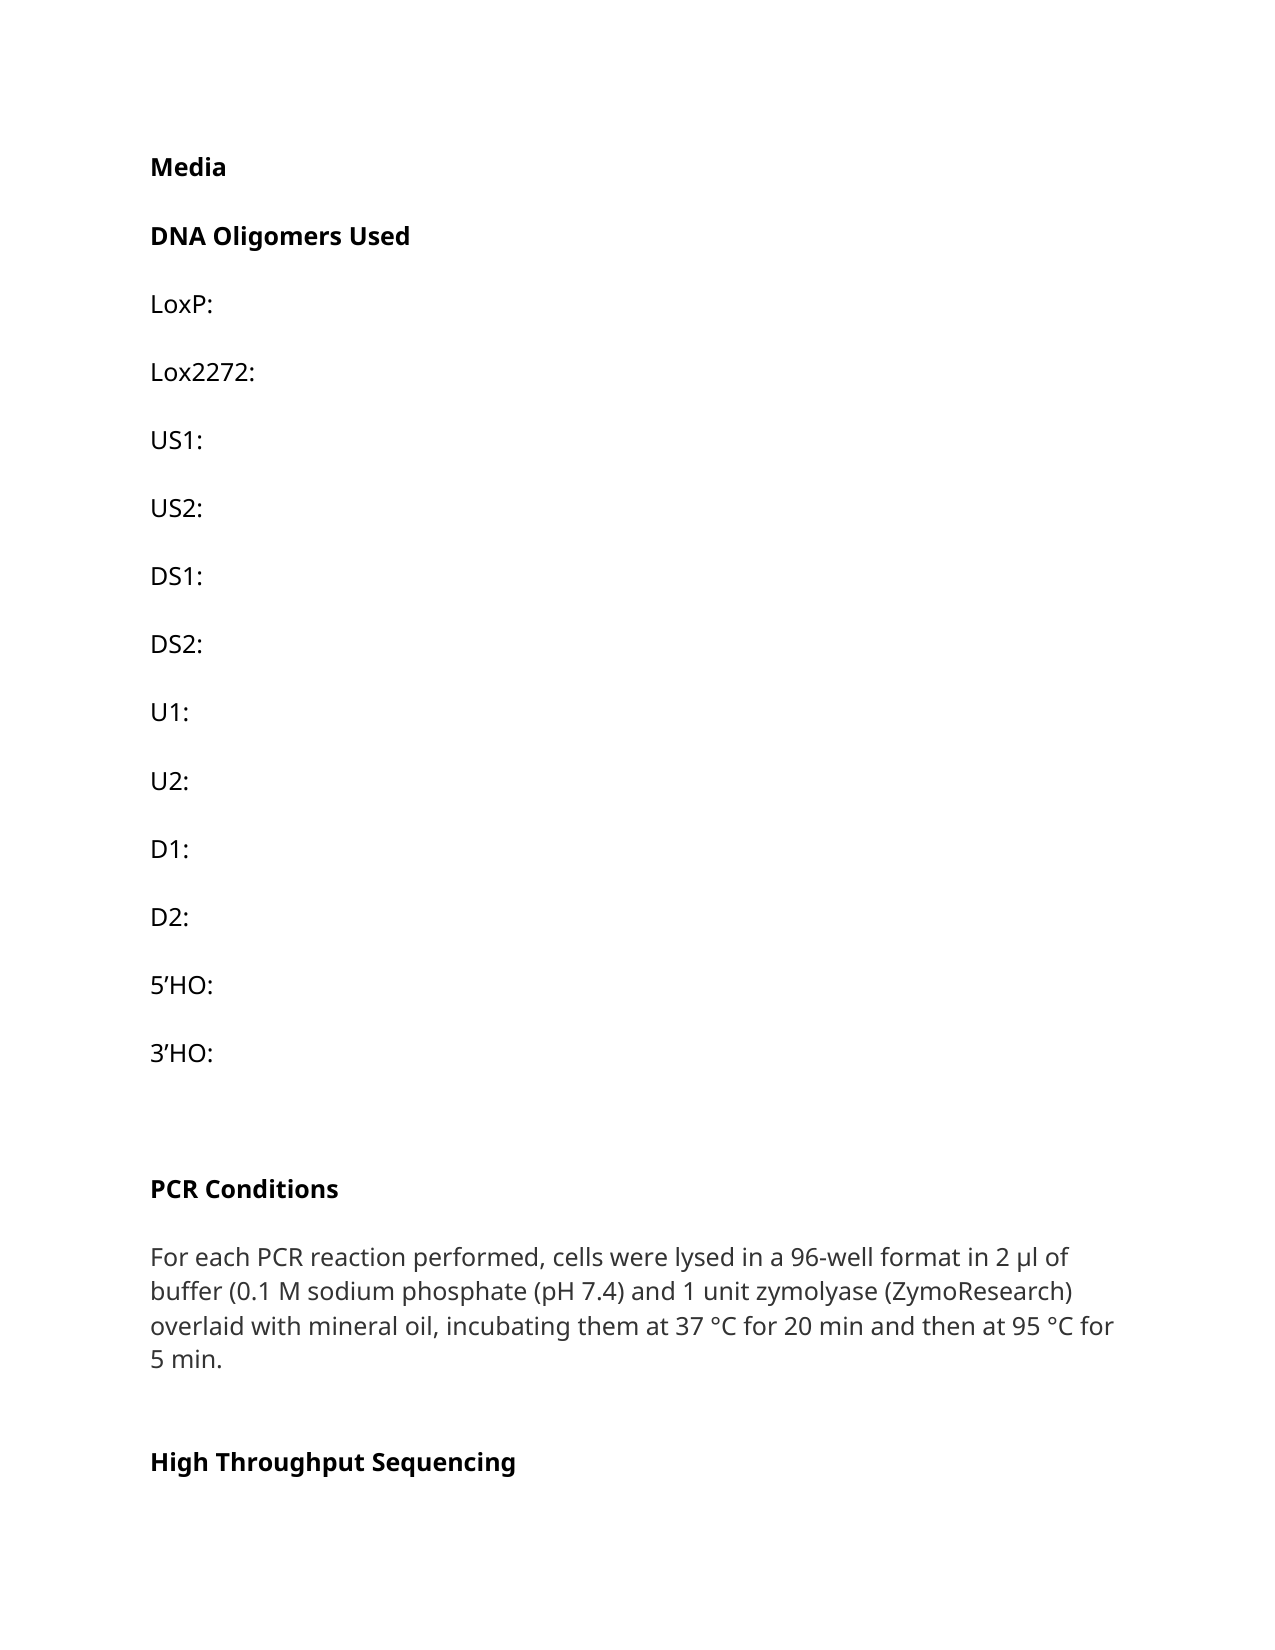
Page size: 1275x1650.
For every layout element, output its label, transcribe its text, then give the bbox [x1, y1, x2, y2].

text U1: U2: [150, 695, 1125, 797]
text US1: [150, 422, 1125, 457]
text LoxP: [150, 286, 1125, 320]
text D2: [150, 899, 1125, 933]
text High Throughput Sequencing [150, 1444, 1125, 1478]
text PCR Conditions [150, 1172, 1125, 1206]
text D1: [150, 831, 1125, 865]
text 3’HO: [150, 1036, 1125, 1070]
text Lox2272: [150, 354, 1125, 388]
text Media [150, 150, 1125, 184]
text DS2: [150, 627, 1125, 661]
text 5’HO: [150, 967, 1125, 1002]
text US2: [150, 491, 1125, 525]
text DNA Oligomers Used [150, 218, 1125, 252]
text For each PCR reaction performed, cells were lysed in a 96-well format in 2 μl of buffer (0.1 M sodium phosphate (pH 7.4) and 1 unit zymolyase (ZymoResearch) overlaid with mineral oil, incubating them at 37 °C for 20 min and then at 95 °C for 5 min. [223, 1240, 1125, 1376]
text DS1: [150, 559, 1125, 593]
